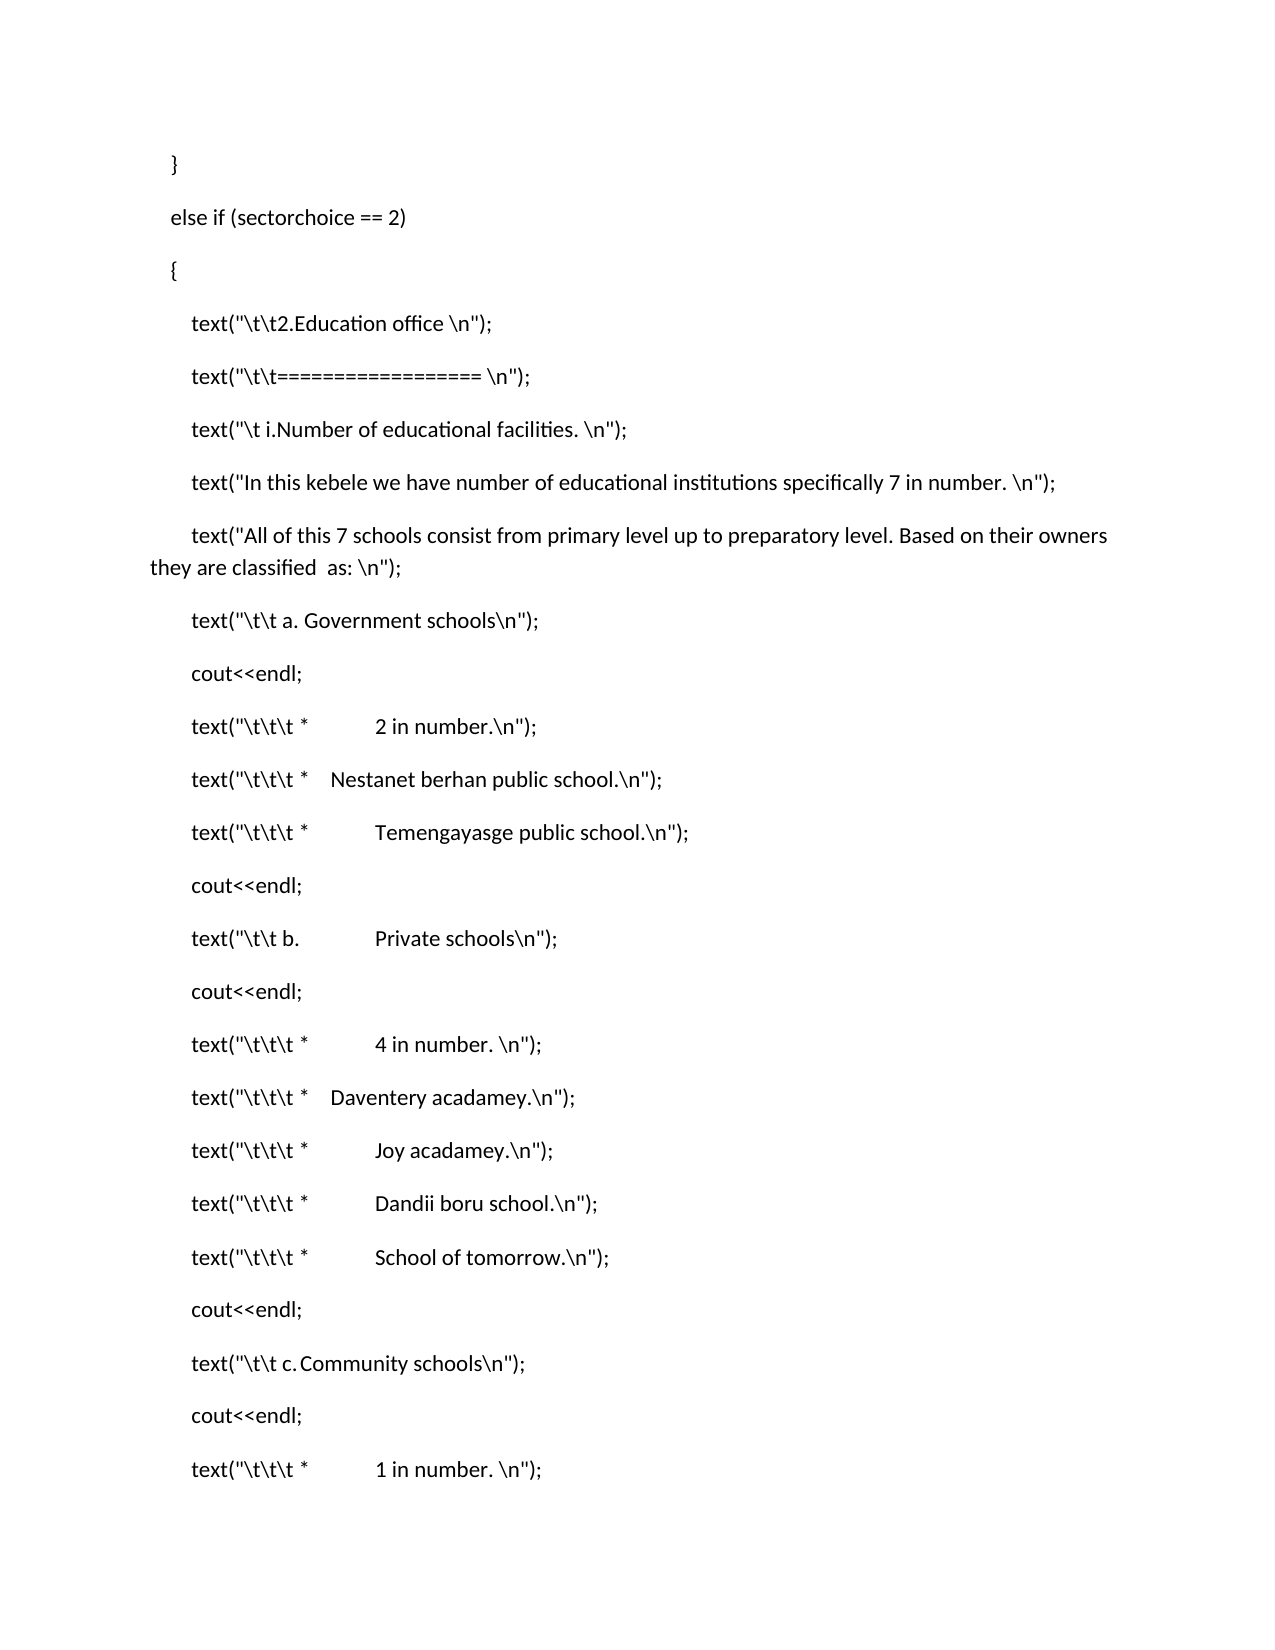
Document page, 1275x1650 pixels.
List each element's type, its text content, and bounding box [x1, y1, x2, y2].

text } [150, 150, 1125, 178]
text else if (sectorchoice == 2) [150, 203, 1125, 231]
text text("\t\t b. Private schools\n"); [150, 924, 1125, 952]
text text("\t\t c. Community schools\n"); [150, 1349, 1125, 1377]
text text("\t\t================== \n"); [150, 362, 1125, 390]
text text("In this kebele we have number of educational institutions specifically 7 in number. \n"); [150, 468, 1125, 496]
text cout<<endl; [150, 659, 1125, 687]
text text("\t\t2.Education office \n"); [150, 309, 1125, 337]
text { [150, 256, 1125, 284]
text cout<<endl; [150, 1296, 1125, 1324]
text cout<<endl; [150, 871, 1125, 899]
text text("All of this 7 schools consist from primary level up to preparatory level. Based on their owners they are classified as: \n"); [150, 521, 1125, 581]
text text("\t\t\t * Nestanet berhan public school.\n"); [150, 765, 1125, 793]
text text("\t\t\t * Dandii boru school.\n"); [150, 1189, 1125, 1218]
text text("\t\t\t * Joy acadamey.\n"); [150, 1137, 1125, 1164]
text text("\t\t\t * School of tomorrow.\n"); [150, 1243, 1125, 1271]
text text("\t\t\t * 2 in number.\n"); [150, 712, 1125, 740]
text text("\t\t\t * 4 in number. \n"); [150, 1031, 1125, 1058]
text text("\t\t a. Government schools\n"); [150, 606, 1125, 634]
text text("\t\t\t * Daventery acadamey.\n"); [150, 1083, 1125, 1112]
text text("\t i.Number of educational facilities. \n"); [150, 415, 1125, 443]
text text("\t\t\t * Temengayasge public school.\n"); [150, 818, 1125, 846]
text cout<<endl; [150, 1402, 1125, 1430]
text text("\t\t\t * 1 in number. \n"); [150, 1455, 1125, 1483]
text cout<<endl; [150, 977, 1125, 1006]
